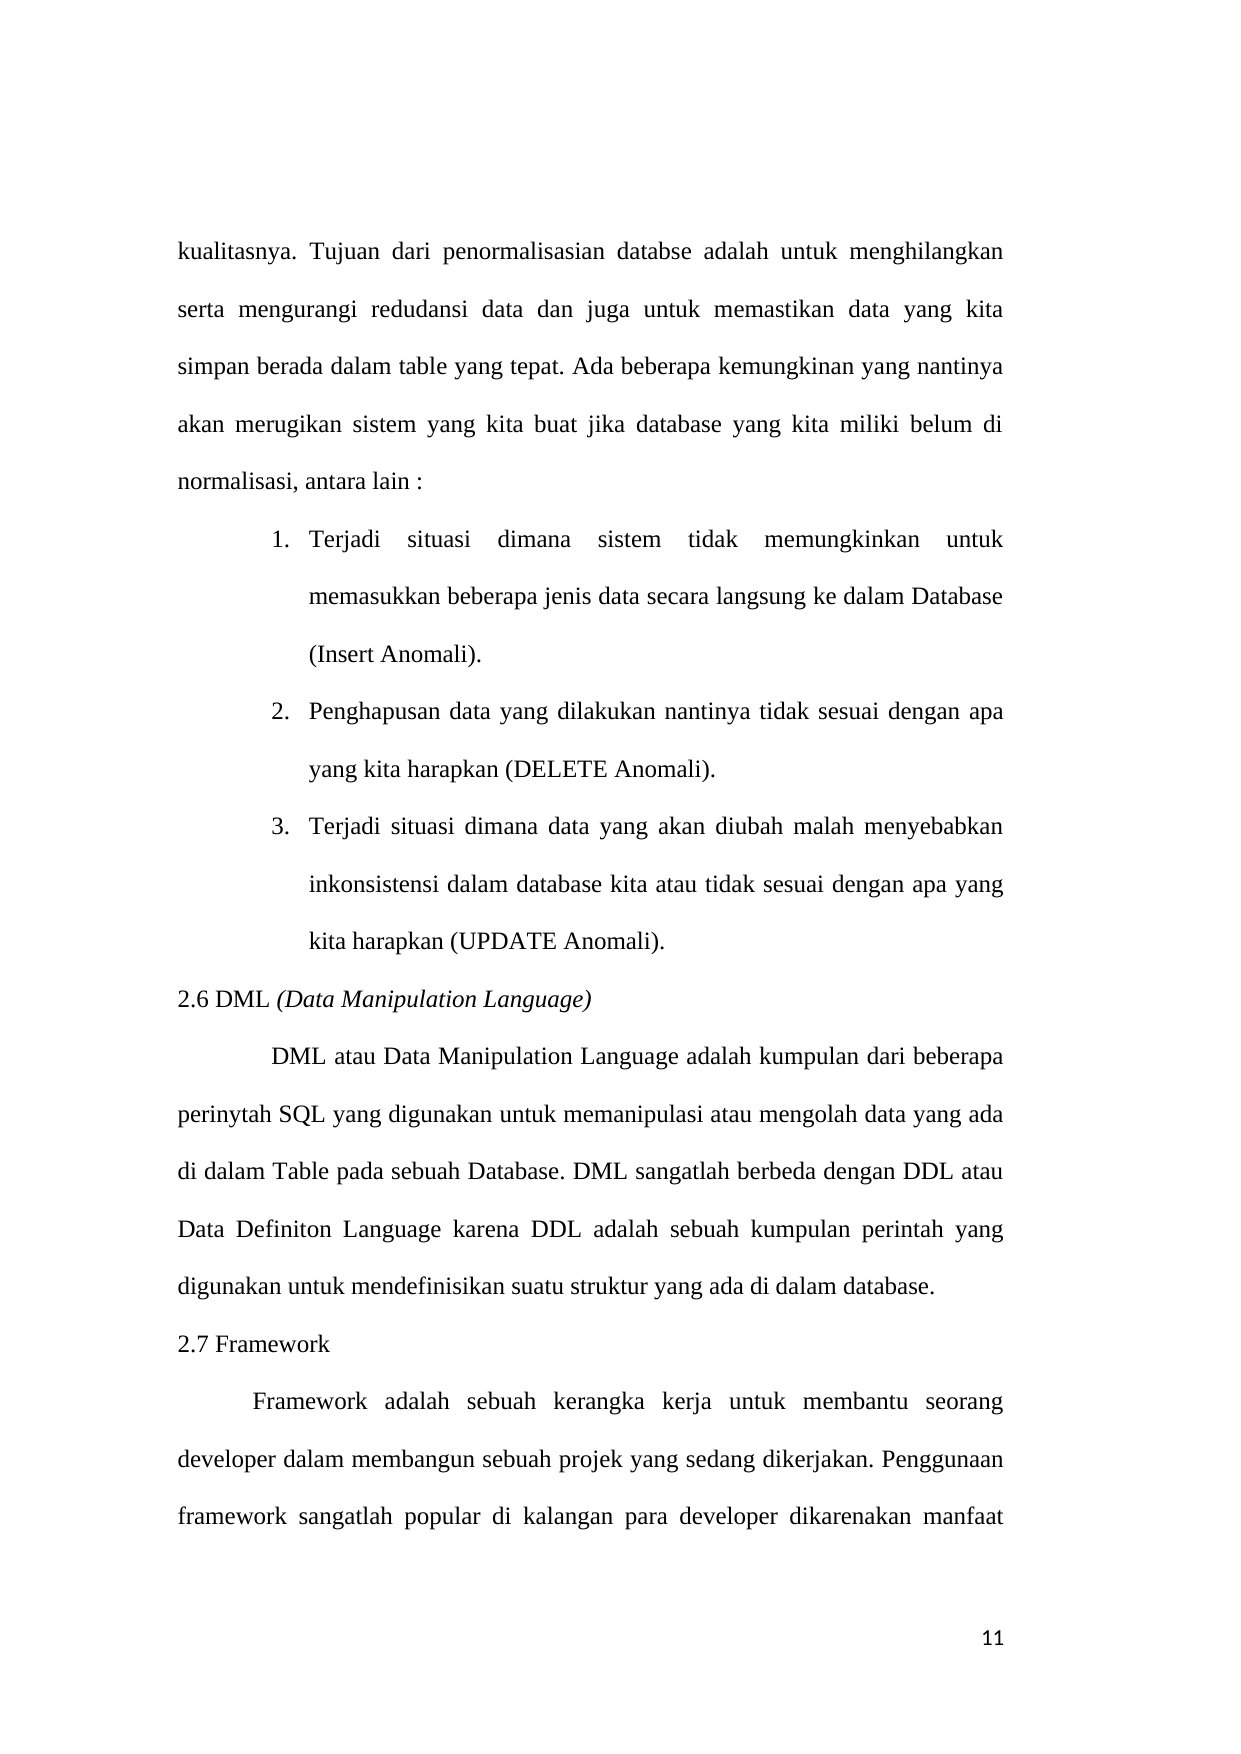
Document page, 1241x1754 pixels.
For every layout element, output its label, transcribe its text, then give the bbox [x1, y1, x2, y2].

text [177, 1386, 1004, 1530]
text DML atau Data Manipulation Language adalah kumpulan dari beberapa perinytah SQL yang digunakan untuk memanipulasi atau mengolah data yang ada di dalam Table pada sebuah Database. DML sangatlah berbeda dengan DDL atau Data Definiton Language karena DDL adalah sebuah kumpulan perintah yang digunakan untuk mendefinisikan suatu struktur yang ada di dalam database. [177, 1041, 1004, 1300]
text 2.7 Framework [177, 1329, 1004, 1357]
list Terjadi situasi dimana data yang akan diubah malah menyebabkan inkonsistensi dalam database kita atau tidak sesuai dengan apa yang kita harapkan (UPDATE Anomali). [271, 811, 1004, 955]
list Terjadi situasi dimana sistem tidak memungkinkan untuk memasukkan beberapa jenis data secara langsung ke dalam Database (Insert Anomali). [271, 524, 1004, 667]
text 2.6 DML (Data Manipulation Language) [177, 984, 1004, 1012]
list Penghapusan data yang dilakukan nantinya tidak sesuai dengan apa yang kita harapkan (DELETE Anomali). [271, 696, 1004, 782]
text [177, 236, 1004, 495]
